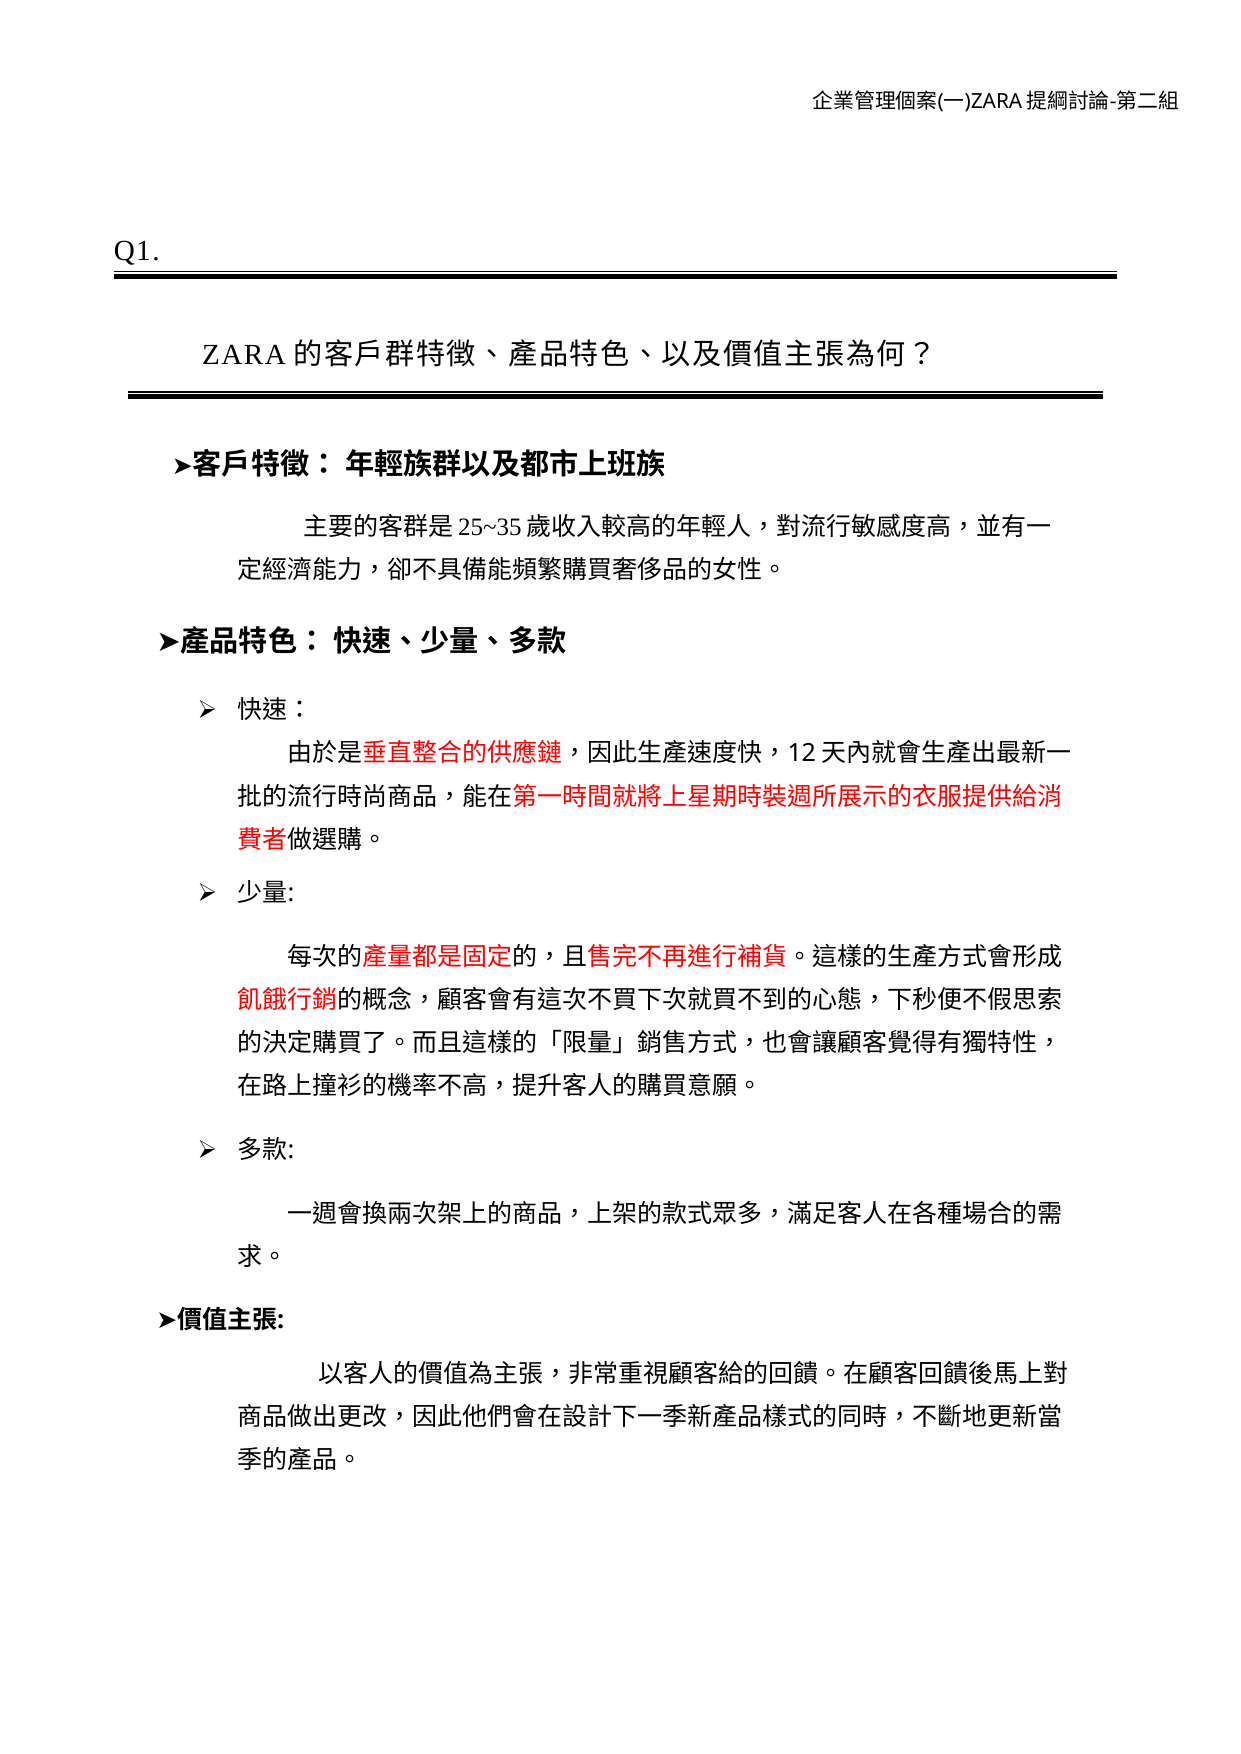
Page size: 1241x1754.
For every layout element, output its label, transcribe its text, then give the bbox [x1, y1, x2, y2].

list 一週會換兩次架上的商品，上架的款式眾多，滿足客人在各種場合的需求。 [237, 1192, 1084, 1273]
text ZARA的客戶群特徴、產品特色、以及價值主張為何？ [128, 314, 1103, 391]
list 少量: [217, 872, 1084, 909]
text ➤價值主張: [156, 1299, 1084, 1337]
list 快速： [217, 689, 1069, 727]
text Q1. [113, 231, 1117, 279]
list 每次的產量都是固定的，且售完不再進行補貨。這樣的生產方式會形成飢餓行銷的概念，顧客會有這次不買下次就買不到的心態，下秒便不假思索的決定購買了。而且這樣的「限量」銷售方式，也會讓顧客覺得有獨特性，在路上撞衫的機率不高，提升客人的購買意願。 [237, 936, 1084, 1102]
text ➤產品特色： 快速、少量、多款 [156, 602, 1084, 677]
text 以客人的價值為主張，非常重視顧客給的回饋。在顧客回饋後馬上對商品做出更改，因此他們會在設計下一季新產品樣式的同時，不斷地更新當季的產品。 [237, 1353, 1084, 1476]
text 由於是垂直整合的供應鏈，因此生產速度快，12天內就會生產出最新一批的流行時尚商品，能在第一時間就將上星期時裝週所展示的衣服提供給消費者做選購。 [237, 732, 1084, 856]
text ➤客戶特徵： 年輕族群以及都市上班族 [172, 424, 1069, 499]
list 多款: [217, 1129, 1084, 1166]
text 主要的客群是25~35歲收入較高的年輕人，對流行敏感度高，並有一定經濟能力，卻不具備能頻繁購買奢侈品的女性。 [237, 505, 1069, 586]
